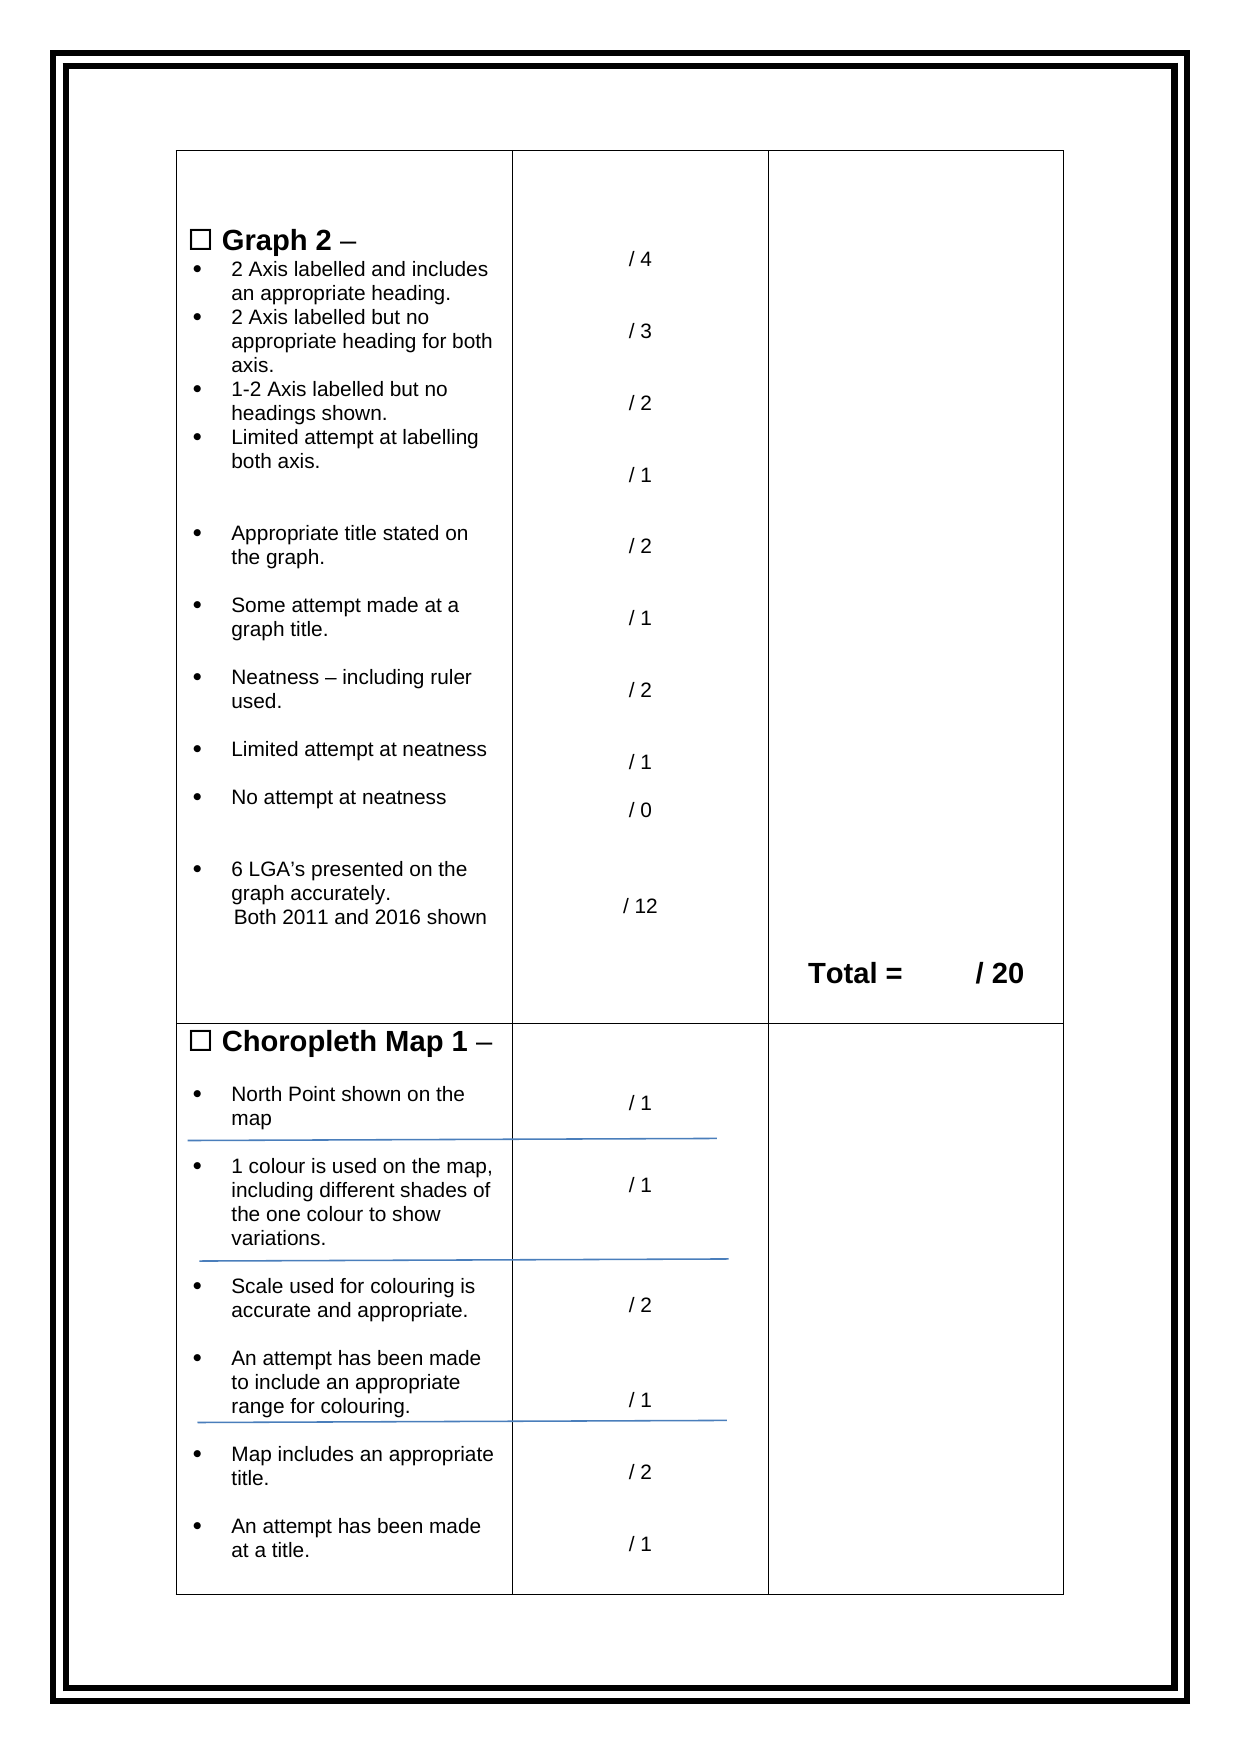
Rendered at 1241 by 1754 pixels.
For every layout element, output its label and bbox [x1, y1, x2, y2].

table_cell [769, 151, 1063, 1023]
table_cell [769, 1024, 1063, 1594]
table_cell [513, 1024, 768, 1594]
table_cell [513, 151, 768, 1023]
table_cell [177, 151, 512, 1023]
table_cell [177, 1024, 512, 1594]
